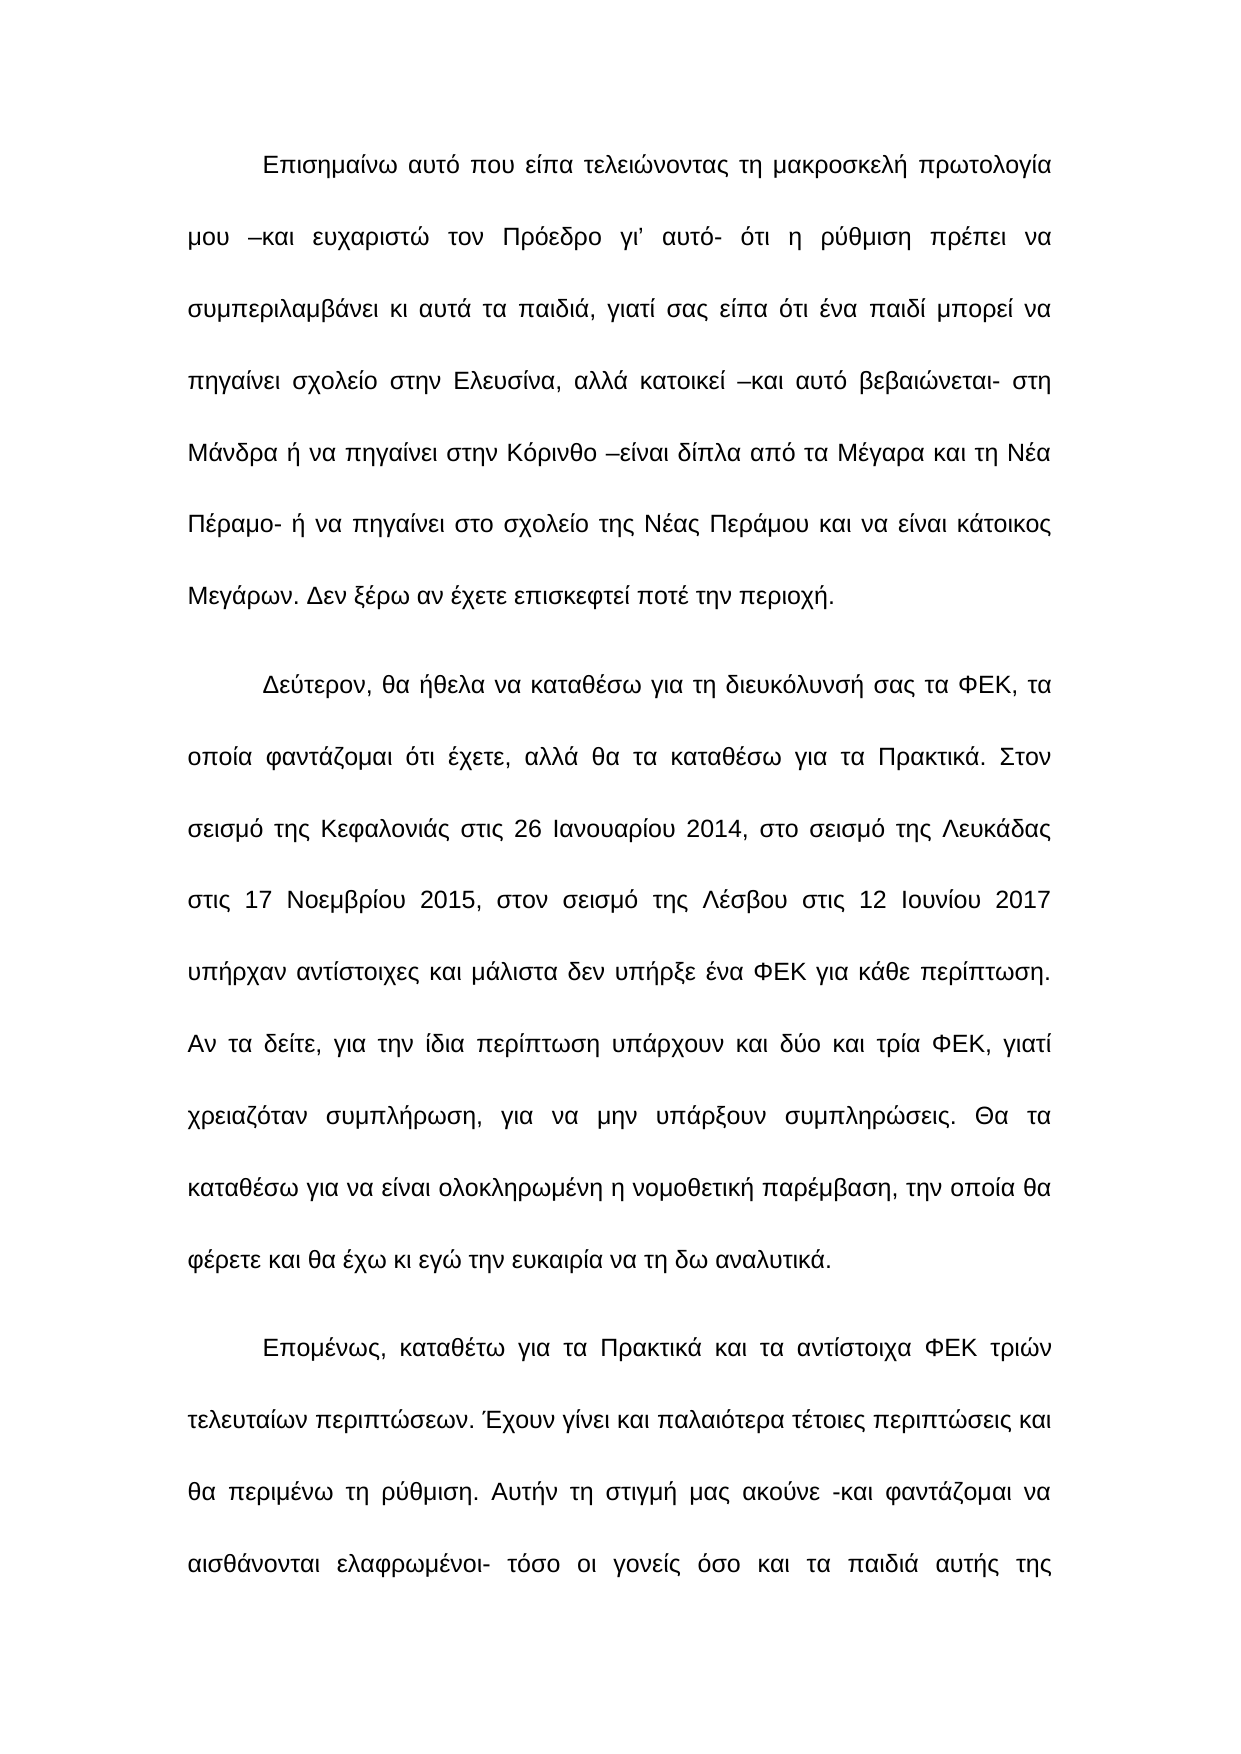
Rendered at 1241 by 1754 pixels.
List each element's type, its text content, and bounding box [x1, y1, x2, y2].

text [187, 1333, 1053, 1578]
text Επισημαίνω αυτό που είπα τελειώνοντας τη μακροσκελή πρωτολογία μου –και ευχαριστώ τον Πρόεδρο γι’ αυτό- ότι η ρύθμιση πρέπει να συμπεριλαμβάνει κι αυτά τα παιδιά, γιατί σας είπα ότι ένα παιδί μπορεί να πηγαίνει σχολείο στην Ελευσίνα, αλλά κατοικεί –και αυτό βεβαιώνεται- στη Μάνδρα ή να πηγαίνει στην Κόρινθο –είναι δίπλα από τα Μέγαρα και τη Νέα Πέραμο- ή να πηγαίνει στο σχολείο της Νέας Περάμου και να είναι κάτοικος Μεγάρων. Δεν ξέρω αν έχετε επισκεφτεί ποτέ την περιοχή. [187, 150, 1053, 610]
text Δεύτερον, θα ήθελα να καταθέσω για τη διευκόλυνσή σας τα ΦΕΚ, τα οποία φαντάζομαι ότι έχετε, αλλά θα τα καταθέσω για τα Πρακτικά. Στον σεισμό της Κεφαλονιάς στις 26 Ιανουαρίου 2014, στο σεισμό της Λευκάδας στις 17 Νοεμβρίου 2015, στον σεισμό της Λέσβου στις 12 Ιουνίου 2017 υπήρχαν αντίστοιχες και μάλιστα δεν υπήρξε ένα ΦΕΚ για κάθε περίπτωση. Αν τα δείτε, για την ίδια περίπτωση υπάρχουν και δύο και τρία ΦΕΚ, γιατί χρειαζόταν συμπλήρωση, για να μην υπάρξουν συμπληρώσεις. Θα τα καταθέσω για να είναι ολοκληρωμένη η νομοθετική παρέμβαση, την οποία θα φέρετε και θα έχω κι εγώ την ευκαιρία να τη δω αναλυτικά. [187, 670, 1053, 1273]
